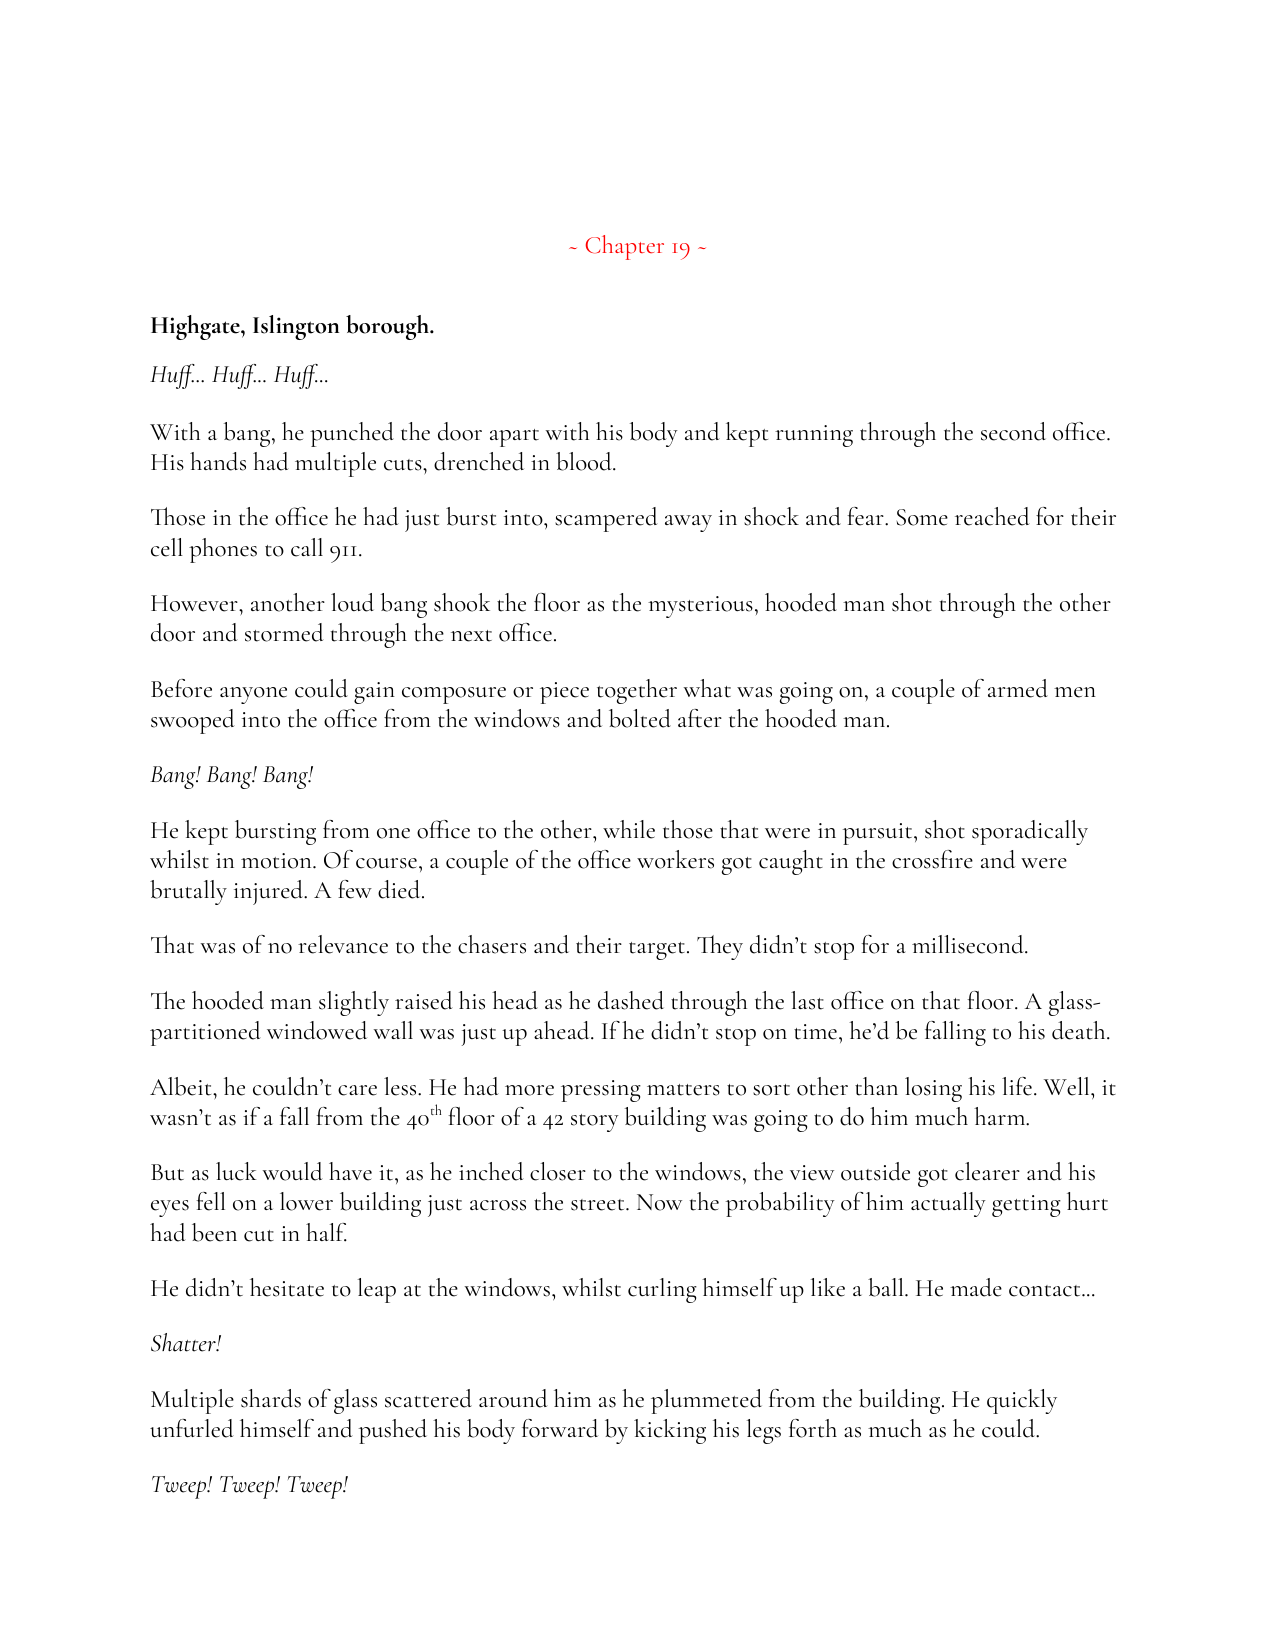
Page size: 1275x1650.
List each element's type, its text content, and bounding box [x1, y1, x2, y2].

text But as luck would have it, as he inched closer to the windows, the view outside got clearer and his eyes fell on a lower building just across the street. Now the probability of him actually getting hurt had been cut in half. [150, 1157, 1125, 1248]
text Multiple shards of glass scattered around him as he plummeted from the building. He quickly unfurled himself and pushed his body forward by kicking his legs forth as much as he could. [150, 1384, 1125, 1444]
text Huff... Huff... Huff... [150, 359, 1125, 390]
subtitle ~ Chapter 19 ~ [150, 230, 1125, 261]
text That was of no relevance to the chasers and their target. They didn’t stop for a millisecond. [150, 931, 1125, 961]
text Tweep! Tweep! Tweep! [150, 1469, 1125, 1500]
text The hooded man slightly raised his head as he dashed through the last office on that floor. A glass-partitioned windowed wall was just up ahead. If he didn’t stop on time, he’d be falling to his death. [150, 986, 1125, 1047]
text Before anyone could gain composure or piece together what was going on, a couple of armed men swooped into the office from the windows and bolted after the hooded man. [150, 674, 1125, 734]
text With a bang, he punched the door apart with his body and kept running through the second office. His hands had multiple cuts, drenched in blood. [150, 417, 1125, 478]
text Highgate, Islington borough. [150, 310, 1125, 340]
text He didn’t hesitate to leap at the windows, whilst curling himself up like a ball. He made contact... [150, 1273, 1125, 1304]
text He kept bursting from one office to the other, while those that were in pursuit, shot sporadically whilst in motion. Of course, a couple of the office workers got caught in the crossfire and were brutally injured. A few died. [150, 815, 1125, 906]
text However, another loud bang shook the floor as the mysterious, hooded man shot through the other door and stormed through the next office. [150, 588, 1125, 649]
text Shatter! [150, 1329, 1125, 1359]
text Bang! Bang! Bang! [150, 759, 1125, 790]
text Albeit, he couldn’t care less. He had more pressing matters to sort other than losing his life. Well, it wasn’t as if a fall from the 40th floor of a 42 story building was going to do him much harm. [150, 1072, 1125, 1132]
text Those in the office he had just burst into, scampered away in shock and fear. Some reached for their cell phones to call 911. [150, 503, 1125, 563]
